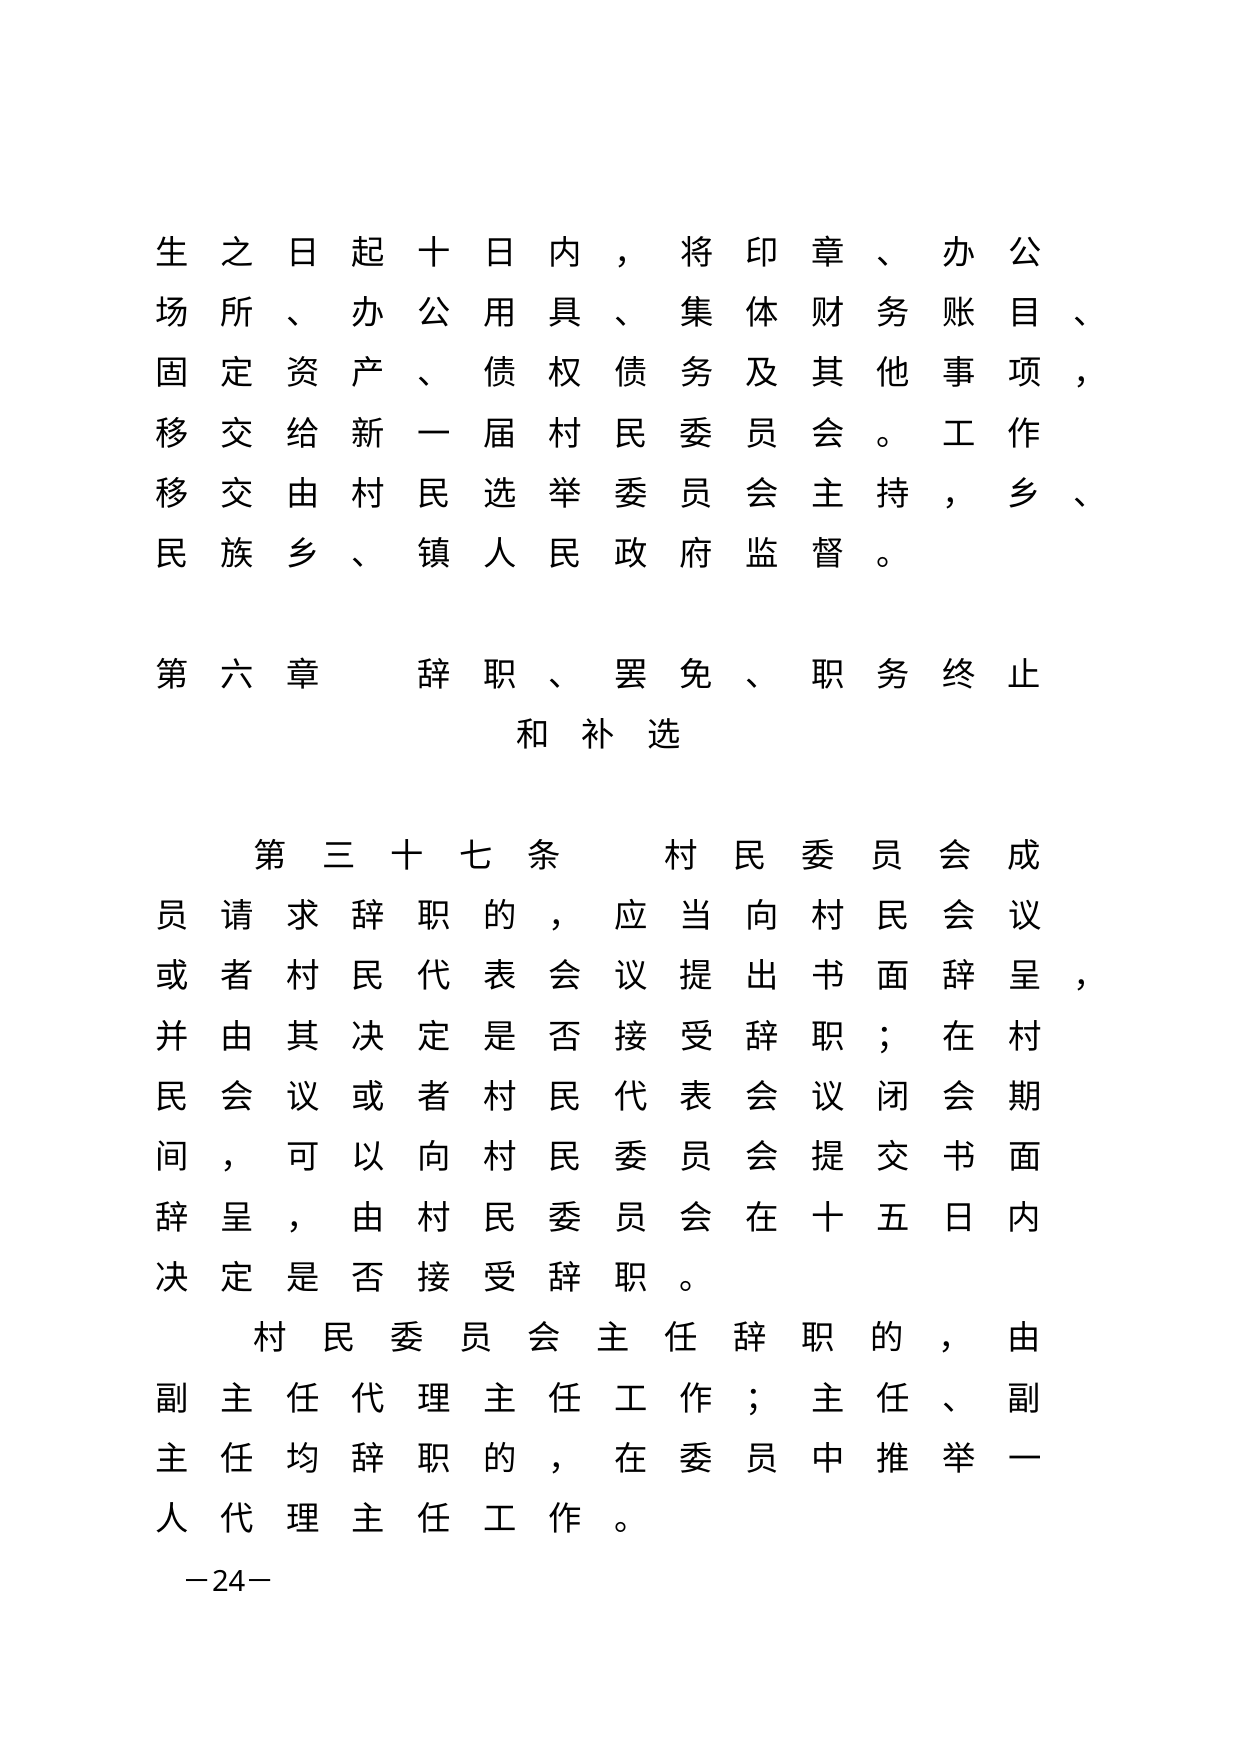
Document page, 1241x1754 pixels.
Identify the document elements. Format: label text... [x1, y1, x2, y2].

text 第六章 辞职、罢免、职务终止和补选 [155, 642, 1073, 762]
text 第三十六条 上一届村民委员会应当自新一届村民委员会产生之日起十日内，将印章、办公场所、办公用具、集体财务账目、固定资产、债权债务及其他事项，移交给新一届村民委员会。工作移交由村民选举委员会主持，乡、民族乡、镇人民政府监督。 [155, 219, 1073, 581]
text 村民委员会主任辞职的，由副主任代理主任工作；主任、副主任均辞职的，在委员中推举一人代理主任工作。 [155, 1305, 1073, 1546]
text 第三十七条 村民委员会成员请求辞职的，应当向村民会议或者村民代表会议提出书面辞呈，并由其决定是否接受辞职；在村民会议或者村民代表会议闭会期间，可以向村民委员会提交书面辞呈，由村民委员会在十五日内决定是否接受辞职。 [155, 823, 1073, 1305]
